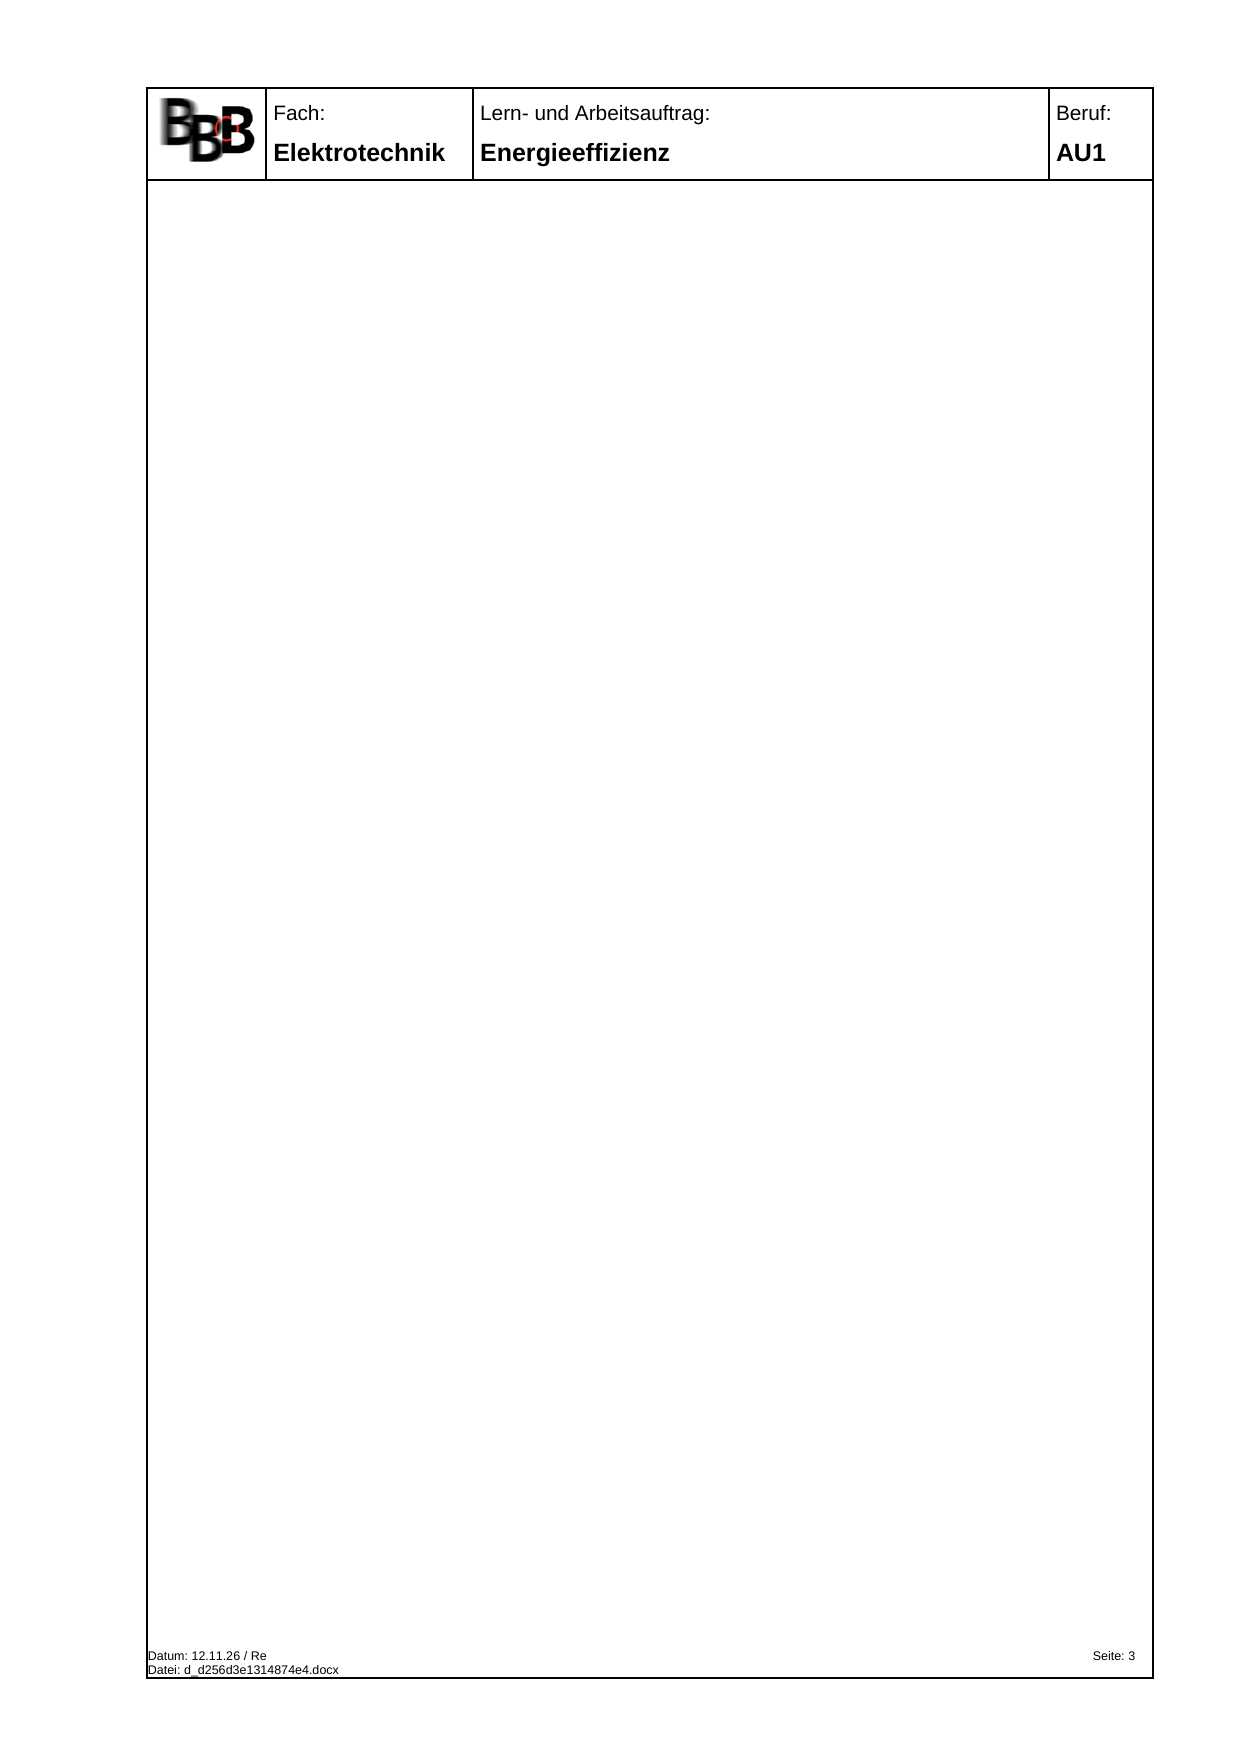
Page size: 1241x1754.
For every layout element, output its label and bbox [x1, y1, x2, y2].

picture [156, 95, 256, 165]
